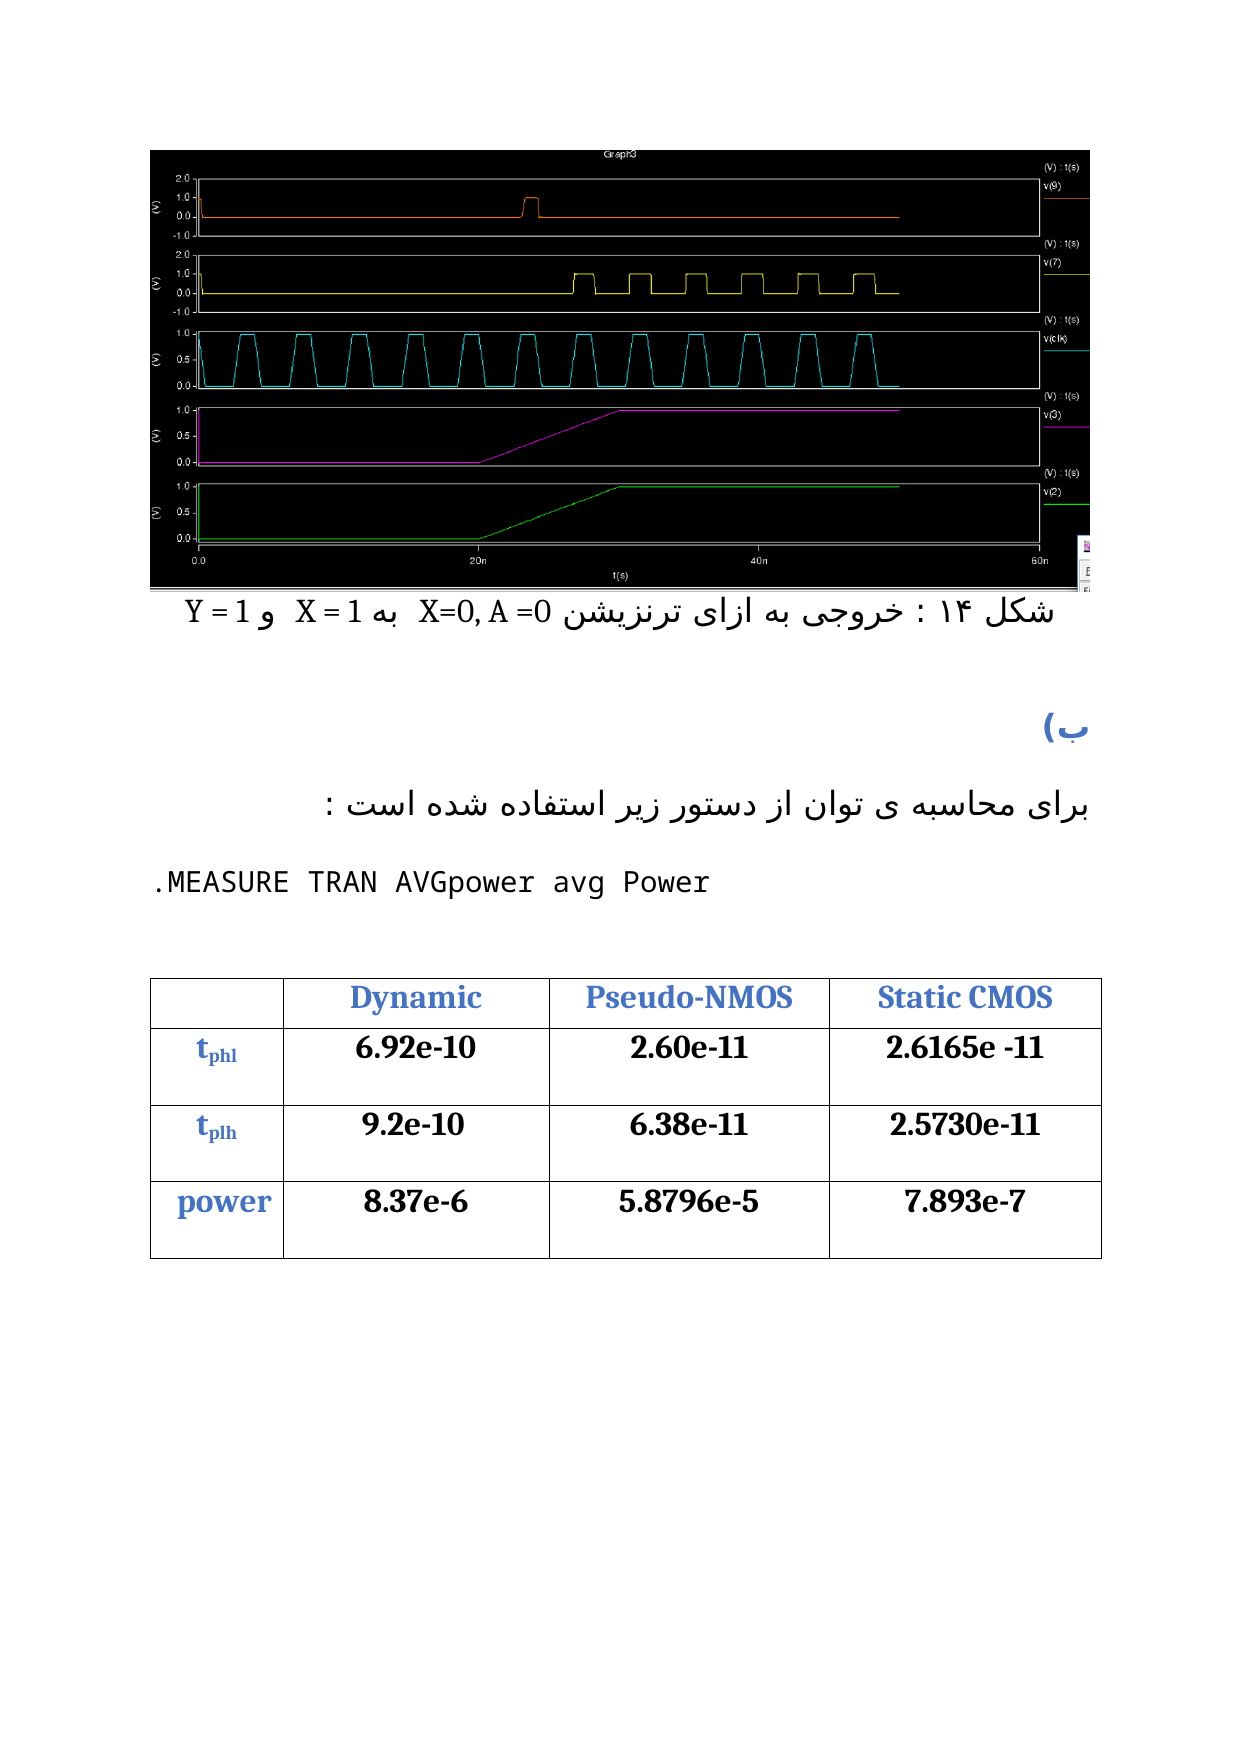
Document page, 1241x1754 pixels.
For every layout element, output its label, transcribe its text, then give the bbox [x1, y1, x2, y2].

table_cell 6.38e-11 [550, 1106, 829, 1181]
table_cell 5.8796e-5 [550, 1182, 829, 1258]
table_header Pseudo-NMOS [550, 979, 829, 1028]
table_header Dynamic [284, 979, 549, 1028]
text شکل ۱۴ : خروجی به ازای ترنزیشن X=0, A =0 به X = 1 و Y = 1 [150, 592, 1090, 630]
table_cell power [151, 1182, 283, 1258]
text ب) [150, 707, 1090, 746]
text برای محاسبه ی توان از دستور زیر استفاده شده است : [150, 784, 1090, 823]
table_cell 7.893e-7 [830, 1182, 1101, 1258]
table_header [151, 979, 283, 1028]
table_cell tplh [151, 1106, 283, 1181]
table_cell 9.2e-10 [284, 1106, 549, 1181]
text .MEASURE TRAN AVGpower avg Power [150, 861, 1090, 901]
picture [150, 150, 1090, 592]
table_header Static CMOS [830, 979, 1101, 1028]
table_cell 8.37e-6 [284, 1182, 549, 1258]
table_cell 6.92e-10 [284, 1029, 549, 1104]
table_cell 2.6165e -11 [830, 1029, 1101, 1104]
table_cell 2.5730e-11 [830, 1106, 1101, 1181]
table_cell 2.60e-11 [550, 1029, 829, 1104]
table_cell tphl [151, 1029, 283, 1104]
